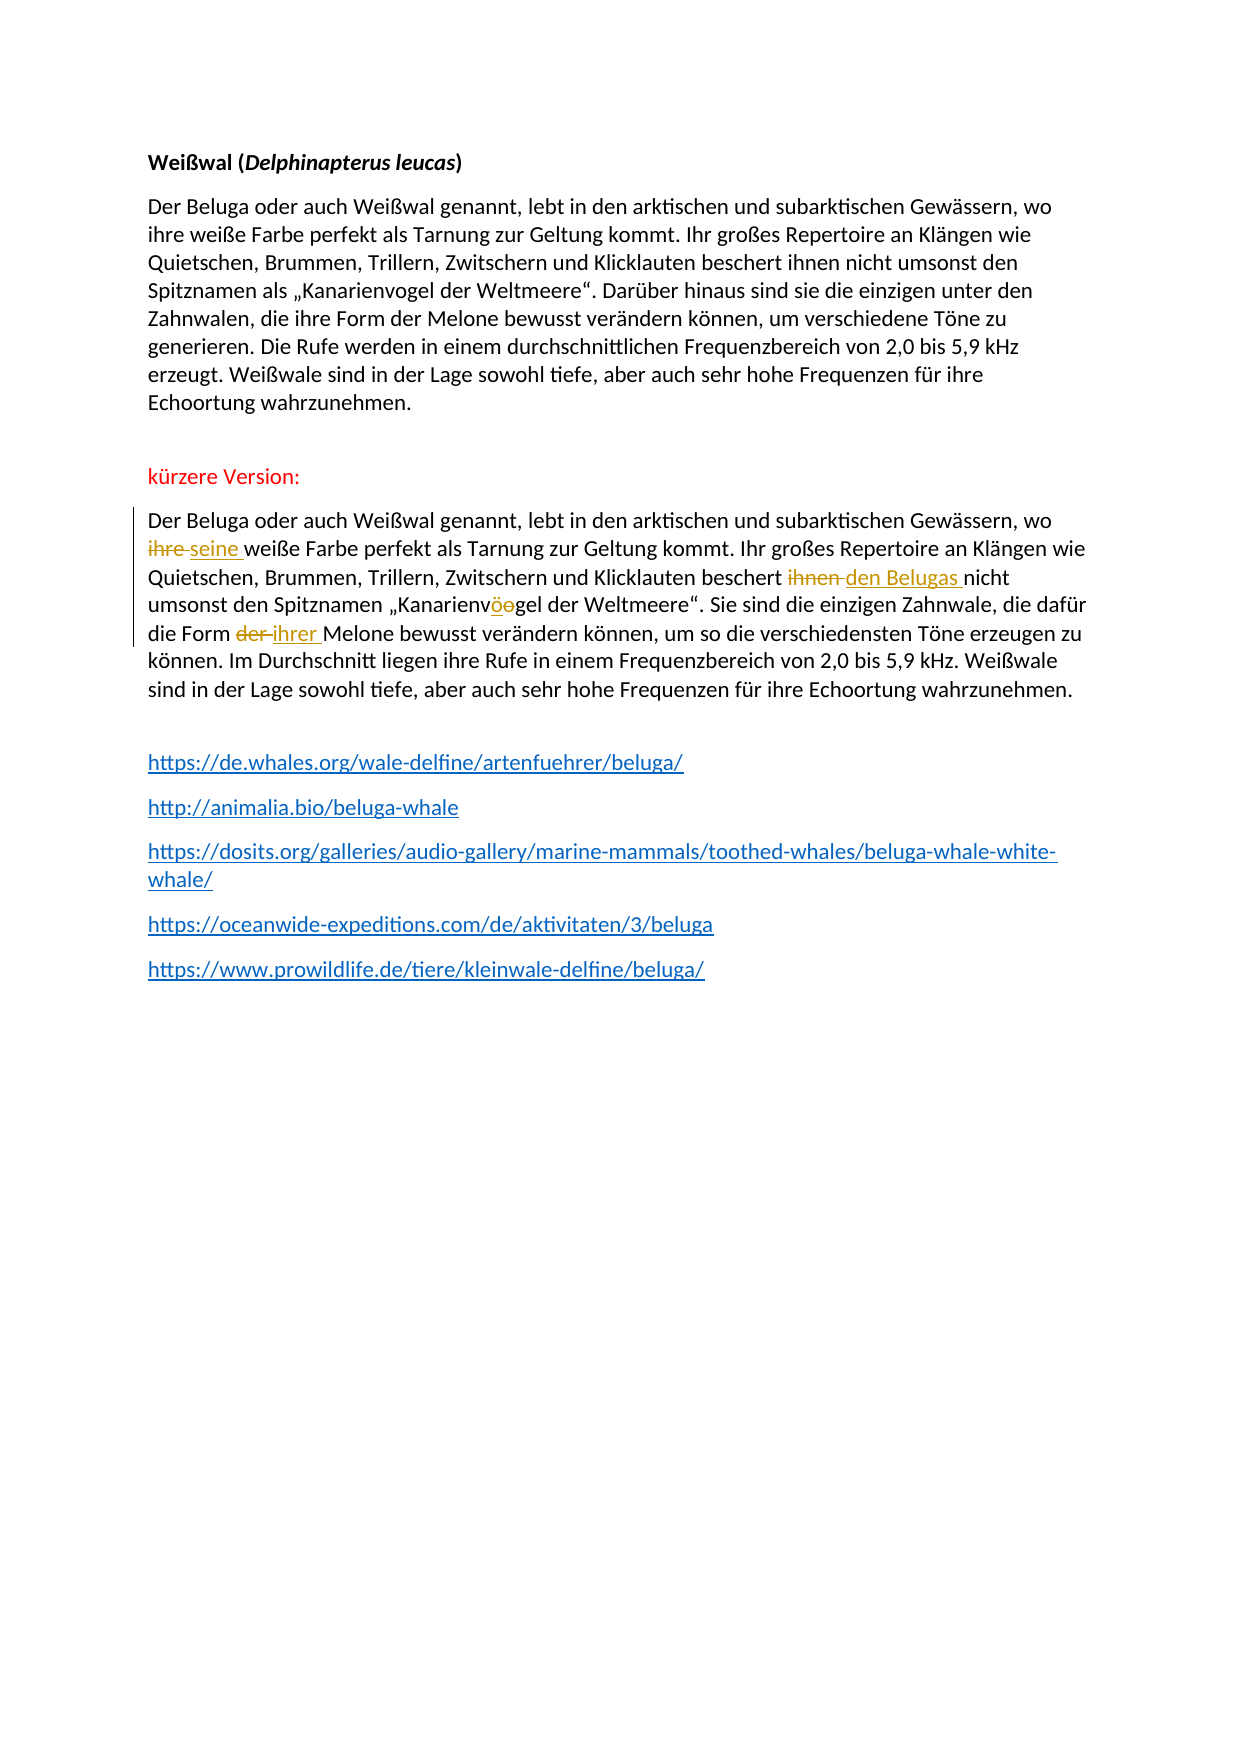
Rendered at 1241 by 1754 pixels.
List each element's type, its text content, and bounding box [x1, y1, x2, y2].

text https://dosits.org/galleries/audio-gallery/marine-mammals/toothed-whales/beluga-whale-white-whale/ [148, 837, 1093, 893]
text https://oceanwide-expeditions.com/de/aktivitaten/3/beluga [148, 910, 1093, 938]
text Der Beluga oder auch Weißwal genannt, lebt in den arktischen und subarktischen Gewässern, wo weiße Farbe perfekt als Tarnung zur Geltung kommt. Ihr großes Repertoire an Klängen wie Quietschen, Brummen, Trillern, Zwitschern und Klicklauten beschert nicht umsonst den Spitznamen „Kanarienvgel der Weltmeere“. Sie sind die einzigen Zahnwale, die dafür die Form Melone bewusst verändern können, um so die verschiedensten Töne erzeugen zu können. Im Durchschnitt liegen ihre Rufe in einem Frequenzbereich von 2,0 bis 5,9 kHz. Weißwale sind in der Lage sowohl tiefe, aber auch sehr hohe Frequenzen für ihre Echoortung wahrzunehmen. [148, 507, 1093, 703]
text kürzere Version: [148, 462, 1093, 490]
text http://animalia.bio/beluga-whale [148, 793, 1093, 821]
text Weißwal (Delphinapterus leucas) [148, 148, 1093, 176]
text Der Beluga oder auch Weißwal genannt, lebt in den arktischen und subarktischen Gewässern, wo ihre weiße Farbe perfekt als Tarnung zur Geltung kommt. Ihr großes Repertoire an Klängen wie Quietschen, Brummen, Trillern, Zwitschern und Klicklauten beschert ihnen nicht umsonst den Spitznamen als „Kanarienvogel der Weltmeere“. Darüber hinaus sind sie die einzigen unter den Zahnwalen, die ihre Form der Melone bewusst verändern können, um verschiedene Töne zu generieren. Die Rufe werden in einem durchschnittlichen Frequenzbereich von 2,0 bis 5,9 kHz erzeugt. Weißwale sind in der Lage sowohl tiefe, aber auch sehr hohe Frequenzen für ihre Echoortung wahrzunehmen. [148, 192, 1093, 416]
text https://www.prowildlife.de/tiere/kleinwale-delfine/beluga/ [148, 955, 1093, 983]
text https://de.whales.org/wale-delfine/artenfuehrer/beluga/ [148, 748, 1093, 776]
